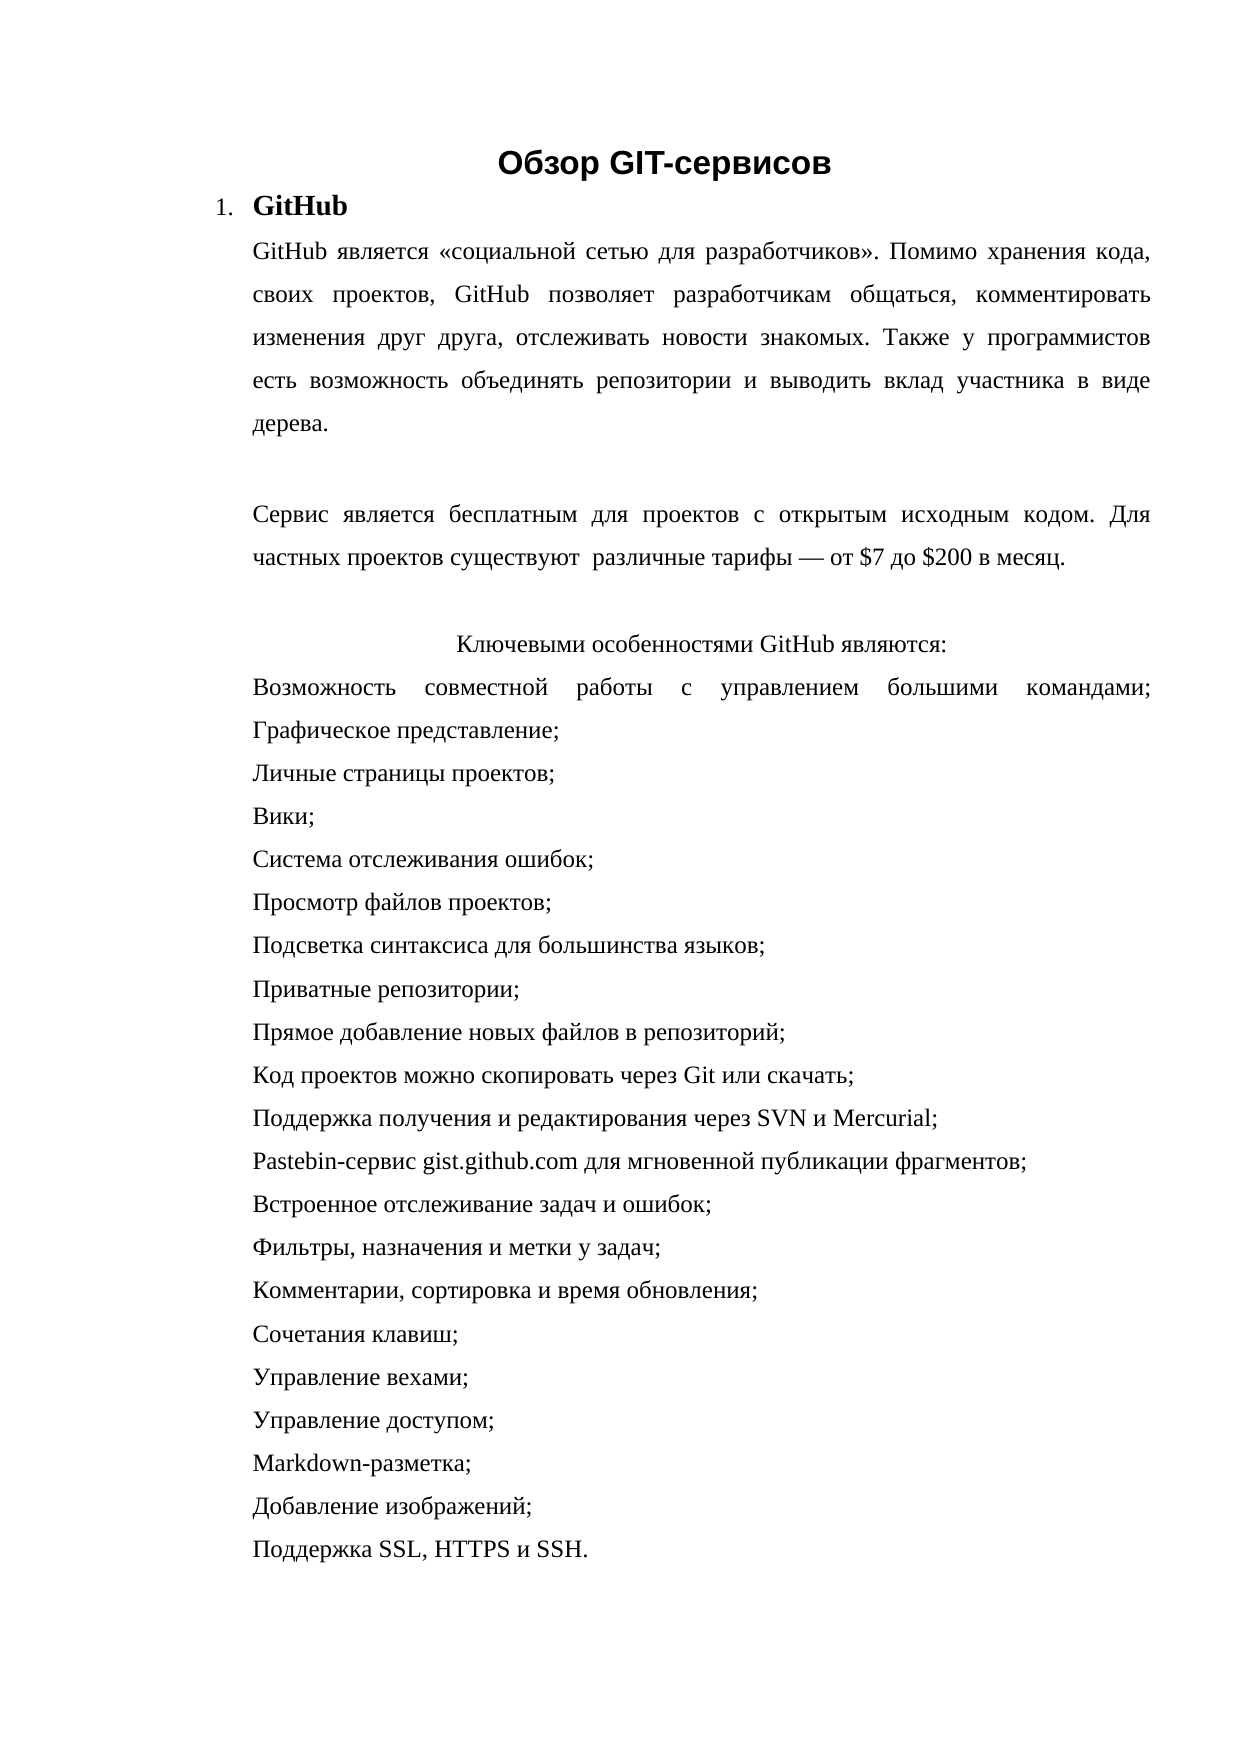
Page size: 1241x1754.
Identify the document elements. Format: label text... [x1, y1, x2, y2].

list Вики; [252, 801, 1152, 830]
list Система отслеживания ошибок; [252, 844, 1152, 873]
list Личные страницы проектов; [252, 758, 1152, 787]
list Встроенное отслеживание задач и ошибок; [252, 1189, 1152, 1218]
list Markdown-разметка; [252, 1448, 1152, 1477]
list Управление доступом; [252, 1405, 1152, 1434]
list Приватные репозитории; [252, 974, 1152, 1002]
list Сервис является бесплатным для проектов с открытым исходным кодом. Для частных проектов существуют различные тарифы — от $7 до $200 в месяц. [252, 499, 1152, 571]
list Добавление изображений; [252, 1491, 1152, 1520]
list Управление вехами; [252, 1362, 1152, 1391]
list Сочетания клавиш; [252, 1319, 1152, 1347]
list Pastebin-сервис gist.github.com для мгновенной публикации фрагментов; [252, 1146, 1152, 1175]
list Поддержка SSL, HTTPS и SSH. [252, 1534, 1152, 1563]
list Ключевыми особенностями GitHub являются: [252, 586, 1152, 657]
subtitle Обзор GIT-сервисов [177, 143, 1152, 182]
list Фильтры, назначения и метки у задач; [252, 1232, 1152, 1261]
list Код проектов можно скопировать через Git или скачать; [252, 1060, 1152, 1089]
list GitHub GitHub является «социальной сетью для разработчиков». Помимо хранения кода, своих проектов, GitHub позволяет разработчикам общаться, комментировать изменения друг друга, отслеживать новости знакомых. Также у программистов есть возможность объединять репозитории и выводить вклад участника в виде дерева. [215, 188, 1152, 437]
list Подсветка синтаксиса для большинства языков; [252, 931, 1152, 959]
list Просмотр файлов проектов; [252, 887, 1152, 916]
list Прямое добавление новых файлов в репозиторий; [252, 1017, 1152, 1046]
list Комментарии, сортировка и время обновления; [252, 1276, 1152, 1304]
list Возможность совместной работы с управлением большими командами; Графическое представление; [252, 672, 1152, 744]
list Поддержка получения и редактирования через SVN и Mercurial; [252, 1103, 1152, 1132]
